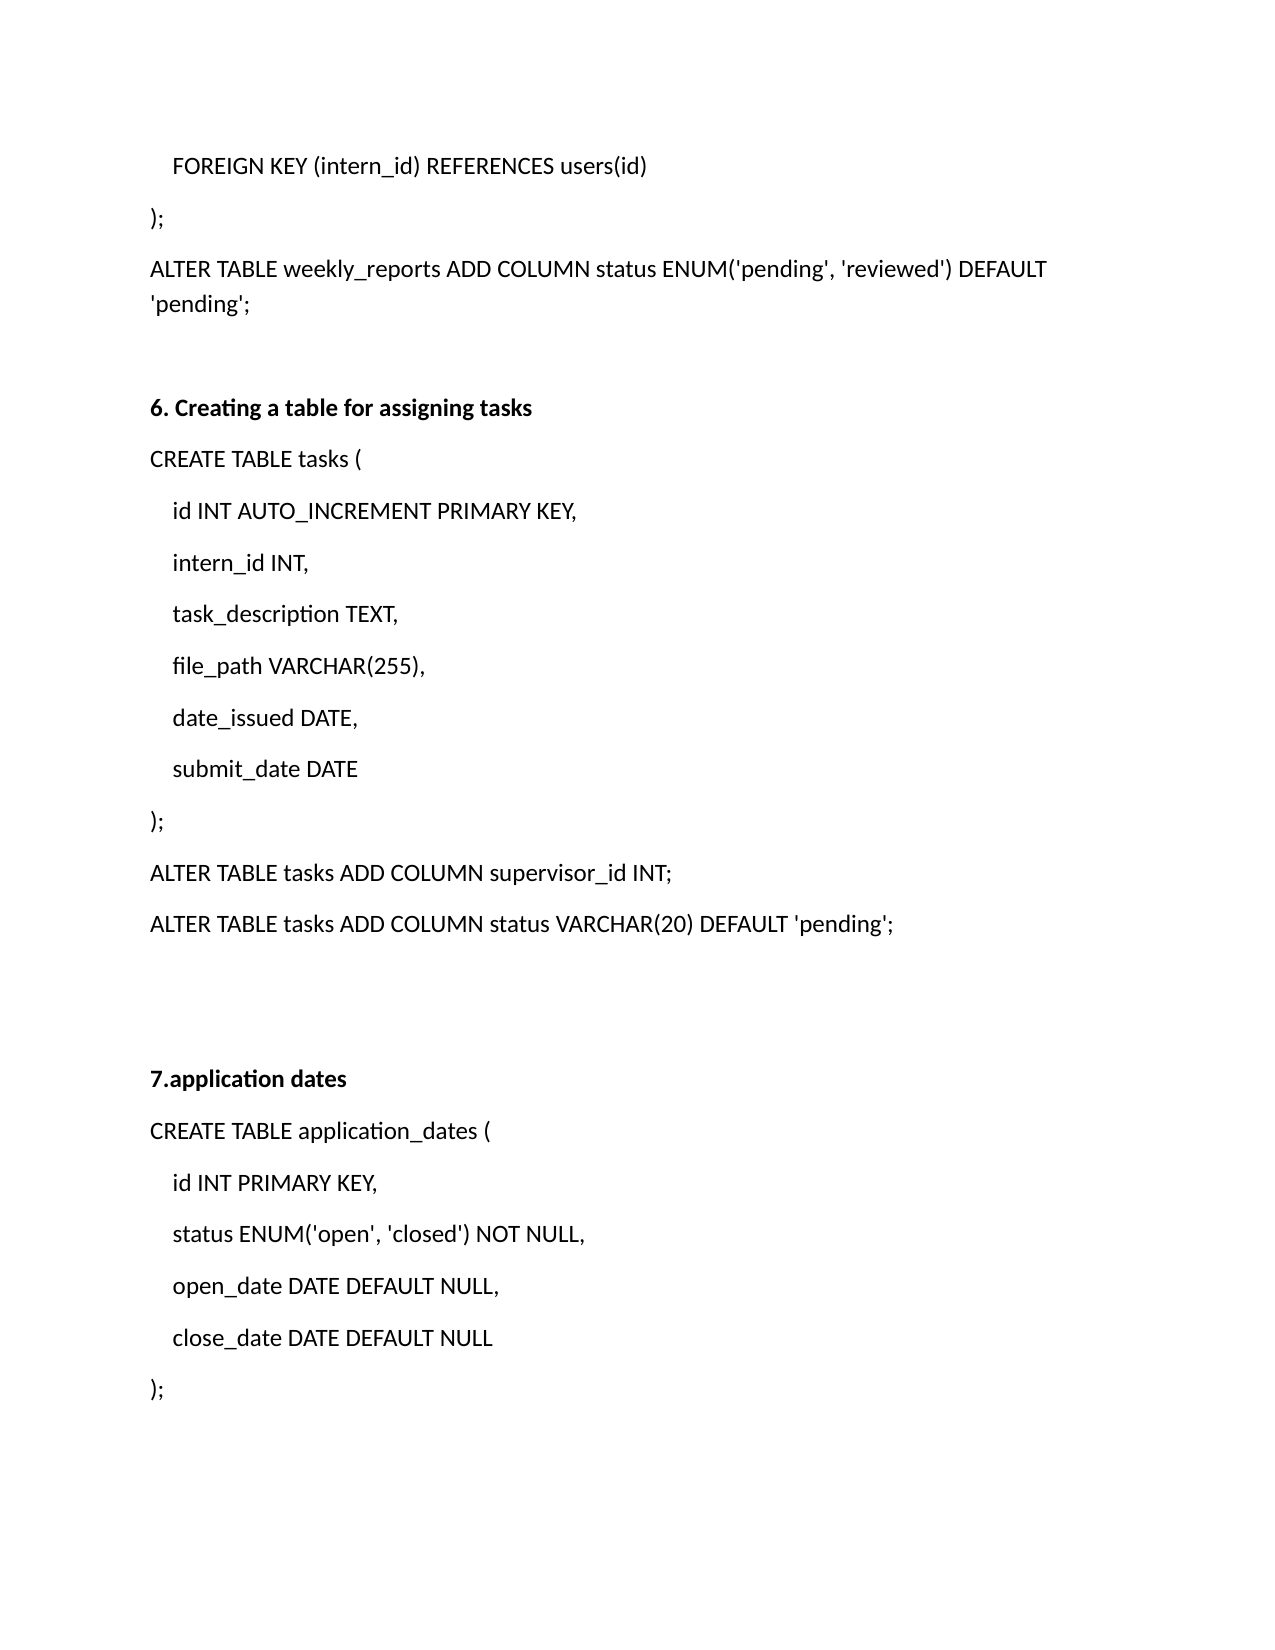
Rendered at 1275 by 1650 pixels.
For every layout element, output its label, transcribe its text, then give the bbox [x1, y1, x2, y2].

text FOREIGN KEY (intern_id) REFERENCES users(id) [150, 150, 1125, 181]
text open_date DATE DEFAULT NULL, [150, 1270, 1125, 1301]
text intern_id INT, [150, 547, 1125, 577]
text 7.application dates [150, 1063, 1125, 1094]
text id INT AUTO_INCREMENT PRIMARY KEY, [150, 495, 1125, 526]
text submit_date DATE [150, 753, 1125, 784]
text close_date DATE DEFAULT NULL [150, 1322, 1125, 1352]
text ); [150, 1373, 1125, 1404]
text ); [150, 805, 1125, 836]
text status ENUM('open', 'closed') NOT NULL, [150, 1218, 1125, 1249]
text id INT PRIMARY KEY, [150, 1167, 1125, 1197]
text ALTER TABLE weekly_reports ADD COLUMN status ENUM('pending', 'reviewed') DEFAULT 'pending'; [150, 253, 1125, 319]
text CREATE TABLE application_dates ( [150, 1115, 1125, 1146]
text ALTER TABLE tasks ADD COLUMN supervisor_id INT; [150, 857, 1125, 887]
text date_issued DATE, [150, 702, 1125, 732]
text 6. Creating a table for assigning tasks [150, 392, 1125, 422]
text CREATE TABLE tasks ( [150, 443, 1125, 474]
text file_path VARCHAR(255), [150, 650, 1125, 681]
text task_description TEXT, [150, 598, 1125, 629]
text ALTER TABLE tasks ADD COLUMN status VARCHAR(20) DEFAULT 'pending'; [150, 908, 1125, 939]
text ); [150, 202, 1125, 232]
